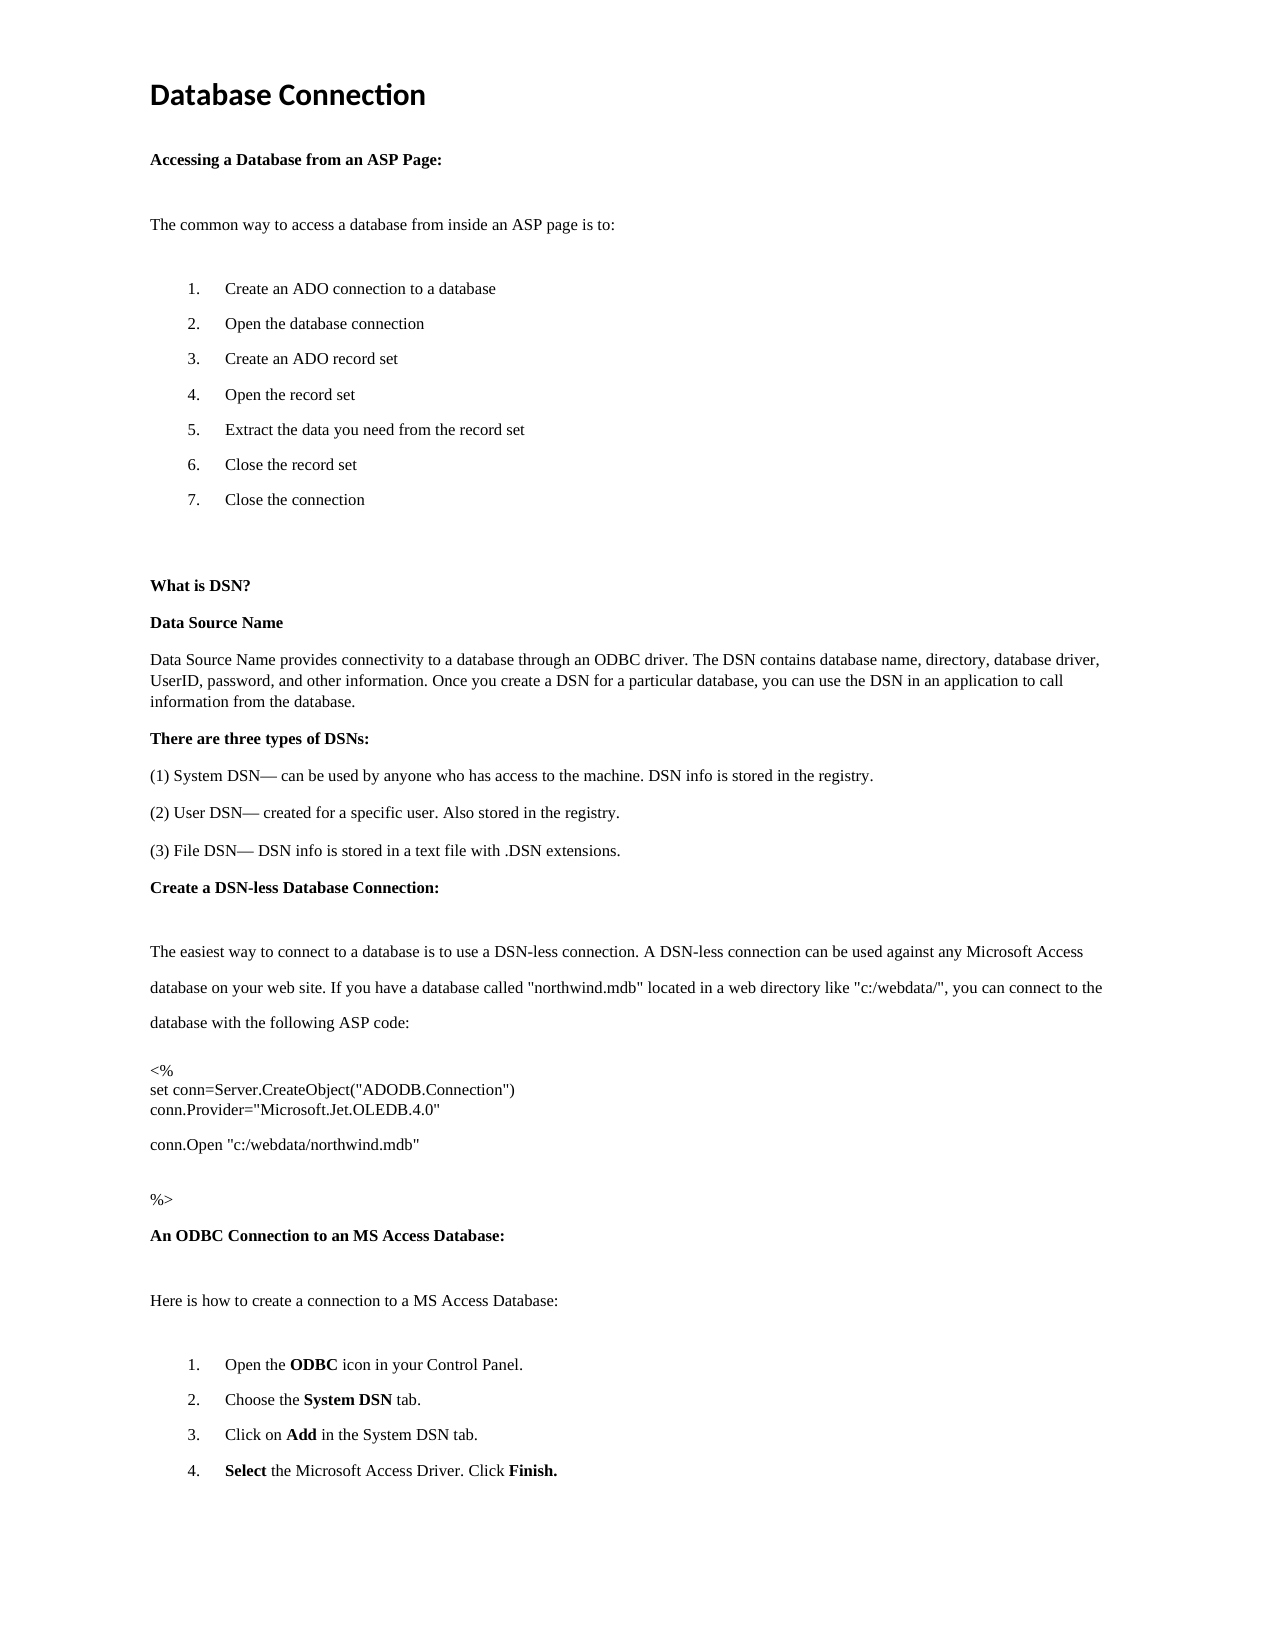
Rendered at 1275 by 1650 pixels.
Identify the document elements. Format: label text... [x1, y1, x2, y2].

subtitle Create a DSN-less Database Connection: [150, 878, 1125, 897]
list Open the record set [187, 368, 1125, 403]
text Data Source Name provides connectivity to a database through an ODBC driver. The DSN contains database name, directory, database driver, UserID, password, and other information. Once you create a DSN for a particular database, you can use the DSN in an application to call information from the database. [150, 650, 1125, 711]
text The common way to access a database from inside an ASP page is to: [150, 198, 1125, 233]
text Accessing a Database from an ASP Page: [150, 150, 1125, 169]
list Click on Add in the System DSN tab. [187, 1409, 1125, 1444]
text (2) User DSN— created for a specific user. Also stored in the registry. [150, 803, 1125, 822]
list Choose the System DSN tab. [187, 1374, 1125, 1409]
list Open the ODBC icon in your Control Panel. [187, 1339, 1125, 1374]
list Extract the data you need from the record set [187, 403, 1125, 439]
list Create an ADO connection to a database [187, 263, 1125, 298]
text %> [150, 1171, 1125, 1209]
list Open the database connection [187, 298, 1125, 333]
list Close the connection [187, 474, 1125, 509]
list Create an ADO record set [187, 333, 1125, 368]
text An ODBC Connection to an MS Access Database: [150, 1226, 1125, 1245]
text What is DSN? [150, 576, 1125, 595]
text The easiest way to connect to a database is to use a DSN-less connection. A DSN-less connection can be used against any Microsoft Access database on your web site. If you have a database called "northwind.mdb" located in a web directory like "c:/webdata/", you can connect to the database with the following ASP code: [150, 926, 1125, 1032]
text Data Source Name [150, 613, 1125, 632]
list Close the record set [187, 439, 1125, 474]
text Here is how to create a connection to a MS Access Database: [150, 1274, 1125, 1309]
text <% set conn=Server.CreateObject("ADODB.Connection") conn.Provider="Microsoft.Jet.OLEDB.4.0" [150, 1061, 1125, 1118]
text There are three types of DSNs: [150, 729, 1125, 748]
list Select the Microsoft Access Driver. Click Finish. [187, 1444, 1125, 1479]
text conn.Open "c:/webdata/northwind.mdb" [150, 1135, 1125, 1154]
text (3) File DSN— DSN info is stored in a text file with .DSN extensions. [150, 841, 1125, 860]
text (1) System DSN— can be used by anyone who has access to the machine. DSN info is stored in the registry. [150, 766, 1125, 785]
